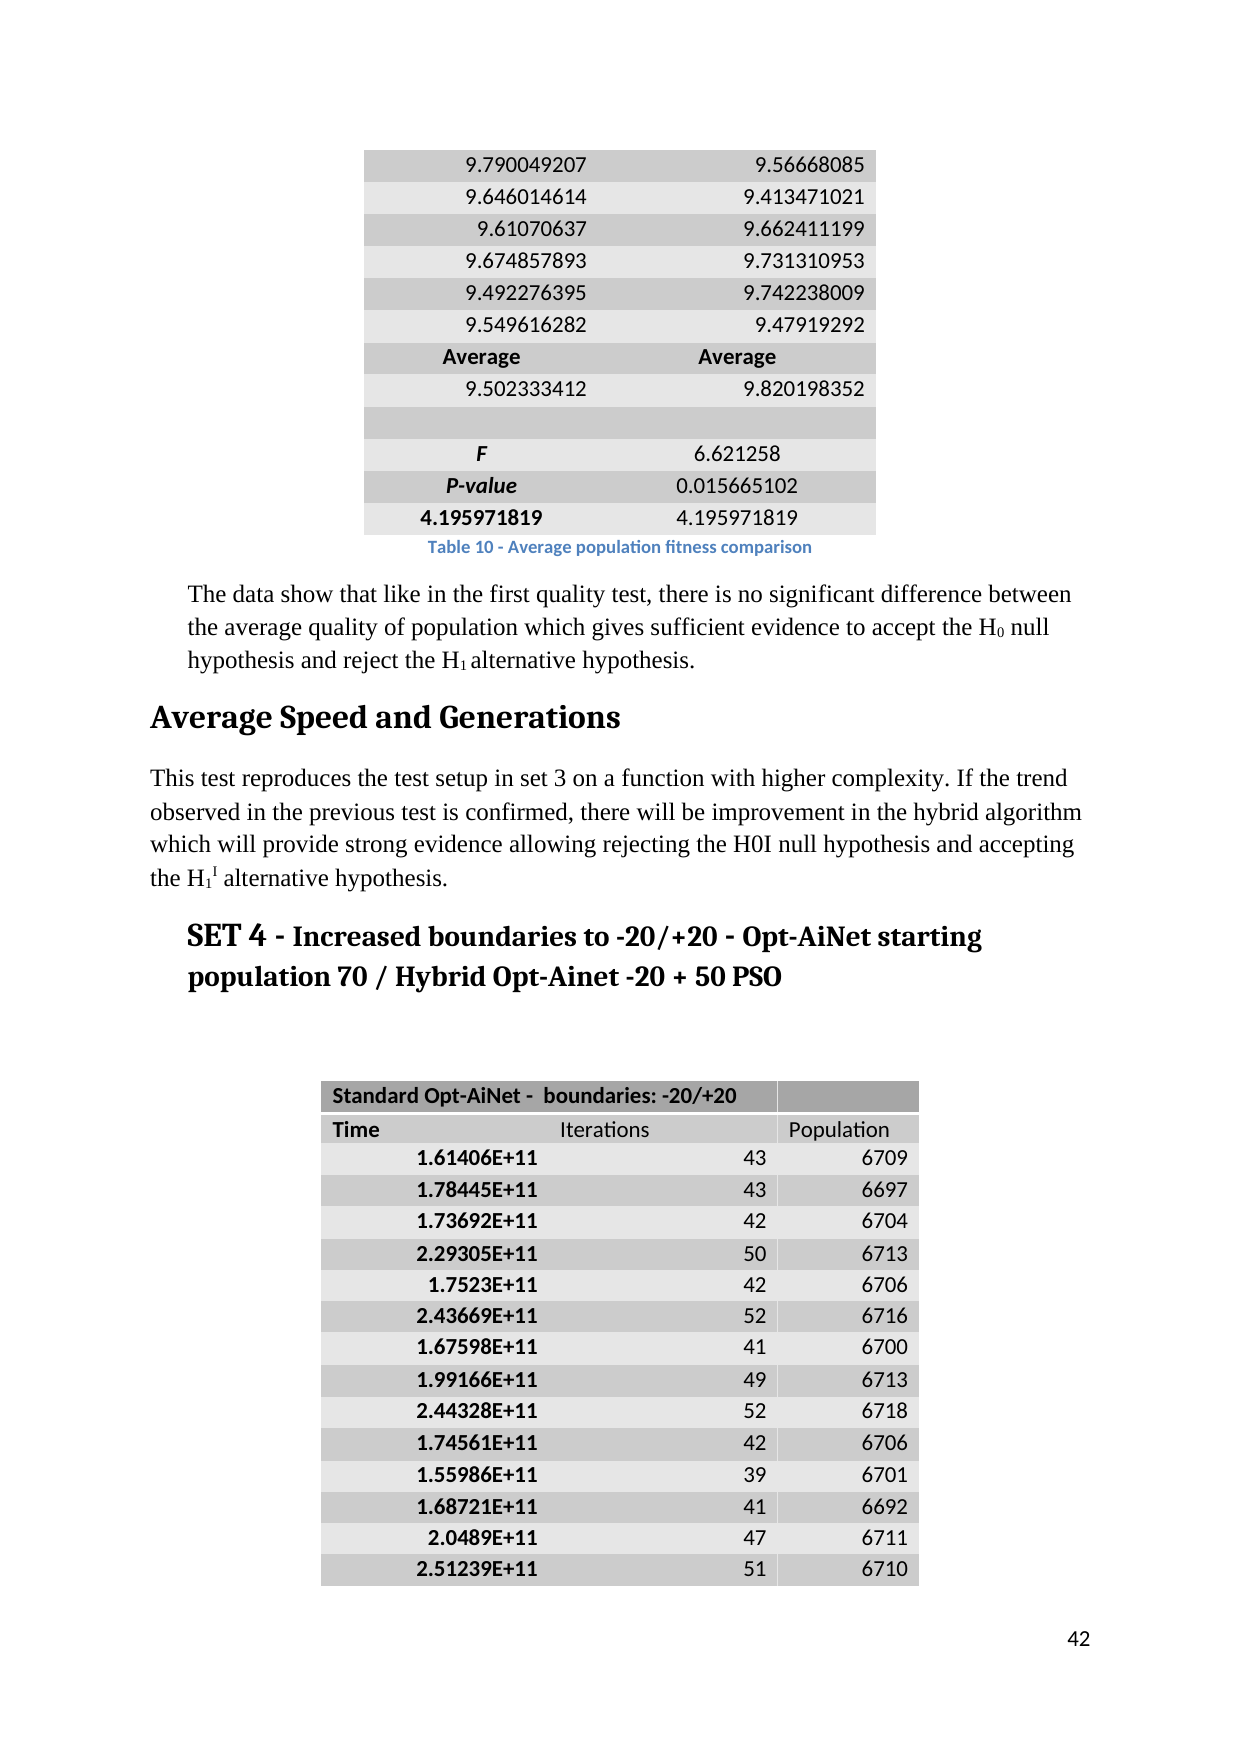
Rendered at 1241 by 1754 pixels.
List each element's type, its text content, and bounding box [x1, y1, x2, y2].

table_cell 9.502333412 [364, 375, 598, 407]
table_cell 6713 [778, 1239, 919, 1270]
table_cell 6706 [778, 1428, 919, 1461]
table_cell 2.51239E+11 [321, 1554, 549, 1586]
table_cell 1.73692E+11 [321, 1206, 549, 1239]
table_cell 9.646014614 [364, 182, 598, 214]
table_cell 41 [549, 1333, 777, 1365]
table_cell 9.662411199 [598, 214, 876, 246]
table_cell 6.621258 [598, 439, 876, 471]
table_cell 2.0489E+11 [321, 1523, 549, 1554]
table_cell 9.549616282 [364, 310, 598, 342]
text This test reproduces the test setup in set 3 on a function with higher complexity. If the trend observed in the previous test is confirmed, there will be improvement in the hybrid algorithm which will provide strong evidence allowing rejecting the H0I null hypothesis and accepting the H1I alternative hypothesis. [150, 763, 1090, 891]
table_cell 6713 [778, 1365, 919, 1397]
table_cell 9.820198352 [598, 375, 876, 407]
table_cell 49 [549, 1365, 777, 1397]
table_cell 9.742238009 [598, 278, 876, 310]
table_cell Time [321, 1115, 549, 1143]
table_cell 9.61070637 [364, 214, 598, 246]
table_cell 4.195971819 [364, 503, 598, 535]
table_cell 6716 [778, 1301, 919, 1332]
table_cell 6718 [778, 1397, 919, 1428]
table_cell 6697 [778, 1175, 919, 1206]
table_cell 43 [549, 1144, 777, 1175]
table_cell 9.492276395 [364, 278, 598, 310]
table_cell 9.790049207 [364, 150, 598, 182]
table_cell 6701 [778, 1461, 919, 1492]
table_header Standard Opt-AiNet - boundaries: -20/+20 [321, 1081, 777, 1112]
table_cell 1.68721E+11 [321, 1492, 549, 1523]
table_cell 47 [549, 1523, 777, 1554]
table_cell 9.413471021 [598, 182, 876, 214]
table_cell 52 [549, 1397, 777, 1428]
table_cell 42 [549, 1428, 777, 1461]
table_cell 9.47919292 [598, 310, 876, 342]
table_cell 6706 [778, 1270, 919, 1301]
table_cell 9.731310953 [598, 246, 876, 278]
table_cell 50 [549, 1239, 777, 1270]
table_cell 0.015665102 [598, 471, 876, 503]
text SET 4 - Increased boundaries to -20/+20 - Opt-AiNet starting population 70 / Hybrid Opt-Ainet -20 + 50 PSO [187, 916, 1090, 993]
table_cell 39 [549, 1461, 777, 1492]
table_cell 9.674857893 [364, 246, 598, 278]
table_cell P-value [364, 471, 598, 503]
table_cell [598, 407, 876, 439]
table_cell 6704 [778, 1206, 919, 1239]
table_cell 2.43669E+11 [321, 1301, 549, 1332]
table_cell 1.74561E+11 [321, 1428, 549, 1461]
table_cell Population [778, 1115, 919, 1143]
table_cell 2.44328E+11 [321, 1397, 549, 1428]
table_cell 6710 [778, 1554, 919, 1586]
table_cell 1.61406E+11 [321, 1144, 549, 1175]
table_cell 41 [549, 1492, 777, 1523]
text Average Speed and Generations [150, 699, 1090, 737]
table_cell 6711 [778, 1523, 919, 1554]
table_cell 1.7523E+11 [321, 1270, 549, 1301]
table_cell 1.67598E+11 [321, 1333, 549, 1365]
table_cell Average [364, 343, 598, 374]
text Table 10 - Average population fitness comparison [150, 535, 1090, 558]
table_cell 6700 [778, 1333, 919, 1365]
table_cell 2.29305E+11 [321, 1239, 549, 1270]
table_cell 1.99166E+11 [321, 1365, 549, 1397]
table_cell Iterations [549, 1115, 777, 1143]
table_cell 43 [549, 1175, 777, 1206]
table_cell F [364, 439, 598, 471]
table_cell 4.195971819 [598, 503, 876, 535]
table_cell 1.55986E+11 [321, 1461, 549, 1492]
table_cell 52 [549, 1301, 777, 1332]
text The data show that like in the first quality test, there is no significant difference between the average quality of population which gives sufficient evidence to accept the H0 null hypothesis and reject the H1 alternative hypothesis. [187, 579, 1090, 673]
table_header [778, 1081, 919, 1112]
table_cell 1.78445E+11 [321, 1175, 549, 1206]
table_cell 6709 [778, 1144, 919, 1175]
table_cell 42 [549, 1270, 777, 1301]
table_cell 51 [549, 1554, 777, 1586]
table_cell 42 [549, 1206, 777, 1239]
table_cell 6692 [778, 1492, 919, 1523]
table_cell 9.56668085 [598, 150, 876, 182]
table_cell Average [598, 343, 876, 374]
table_cell [364, 407, 598, 439]
